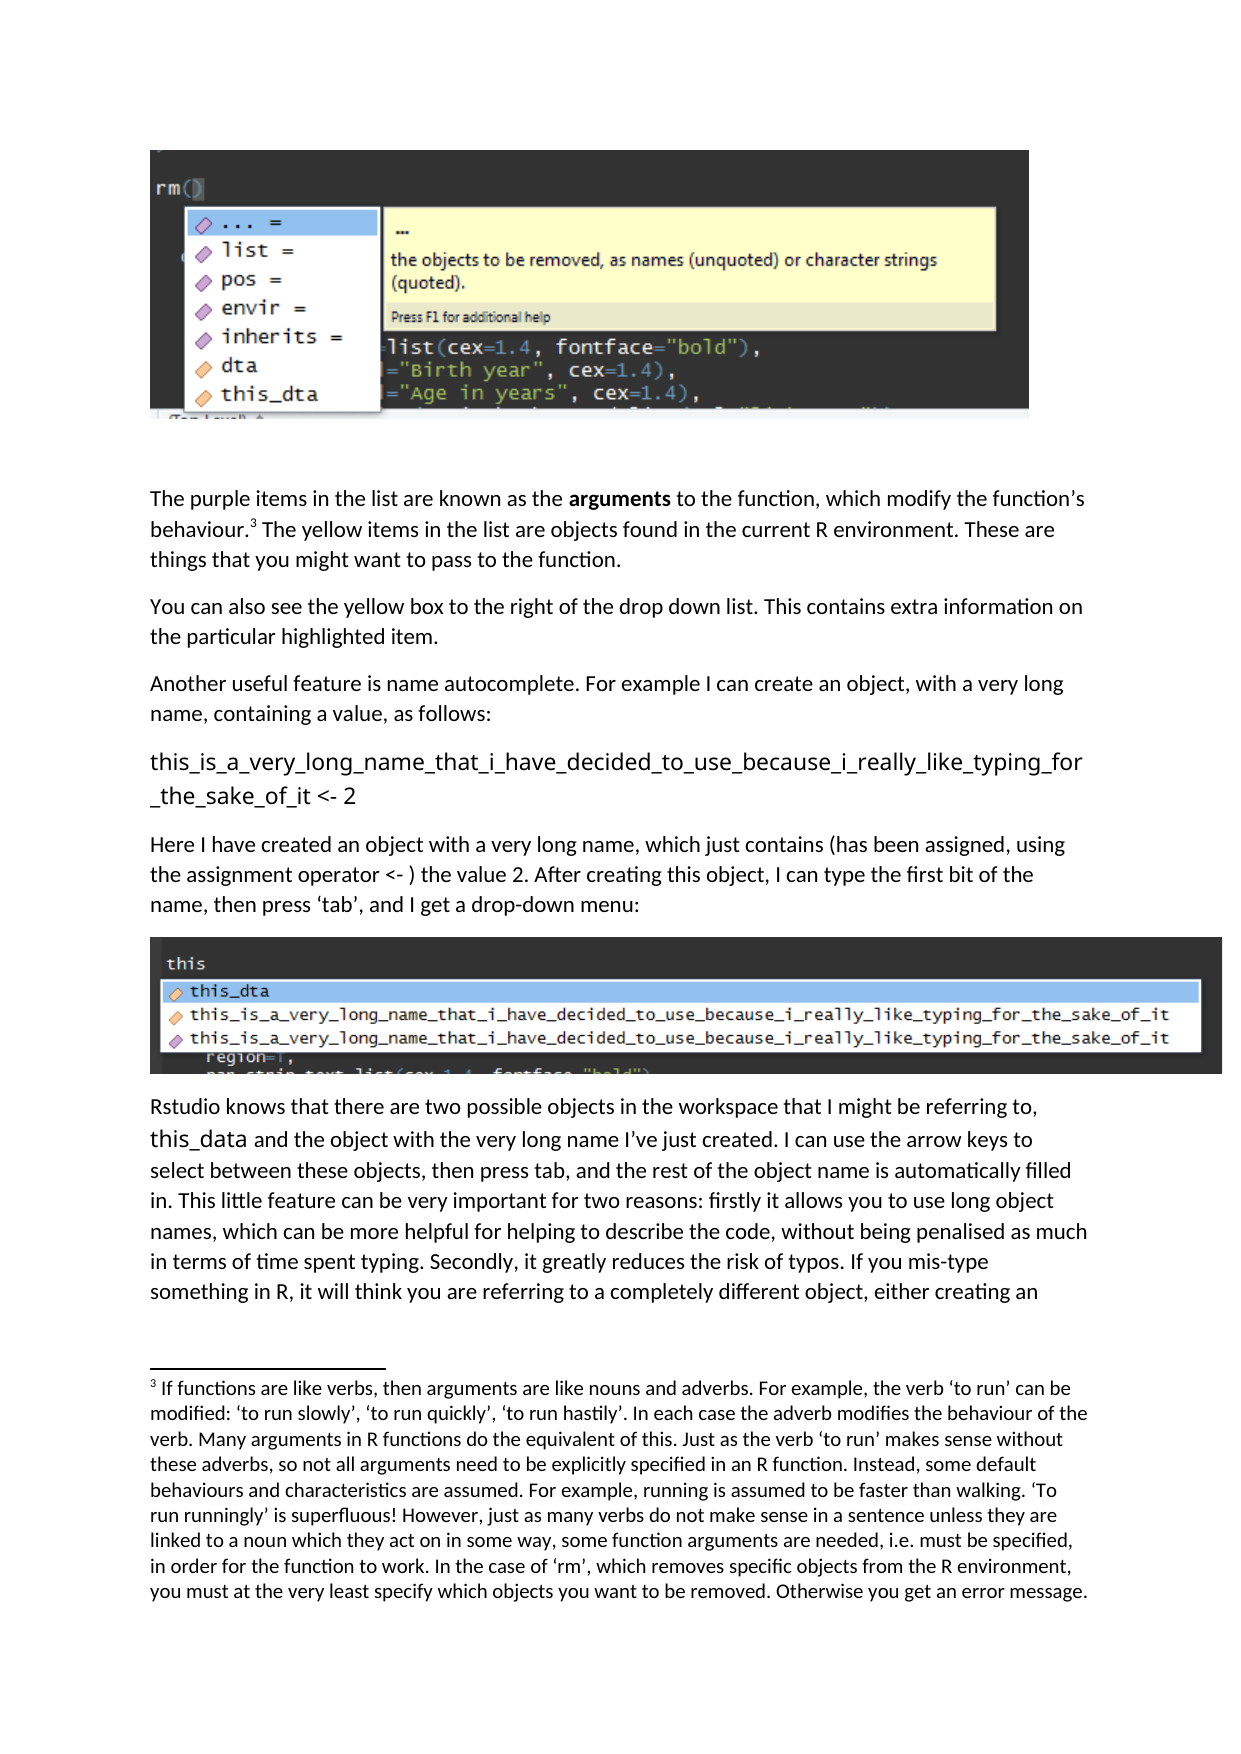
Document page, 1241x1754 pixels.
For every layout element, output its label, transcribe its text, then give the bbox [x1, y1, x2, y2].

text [150, 1092, 1090, 1305]
text The purple items in the list are known as the arguments to the function, which modify the function’s behaviour. The yellow items in the list are objects found in the current R environment. These are things that you might want to pass to the function. [150, 484, 1090, 573]
picture [150, 150, 1029, 419]
picture [150, 937, 1223, 1074]
text this_is_a_very_long_name_that_i_have_decided_to_use_because_i_really_like_typing_for_the_sake_of_it <- 2 [150, 746, 1090, 811]
text Another useful feature is name autocomplete. For example I can create an object, with a very long name, containing a value, as follows: [150, 669, 1090, 727]
text You can also see the yellow box to the right of the drop down list. This contains extra information on the particular highlighted item. [150, 592, 1090, 650]
text Here I have created an object with a very long name, which just contains (has been assigned, using the assignment operator <- ) the value 2. After creating this object, I can type the first bit of the name, then press ‘tab’, and I get a drop-down menu: [150, 830, 1090, 918]
